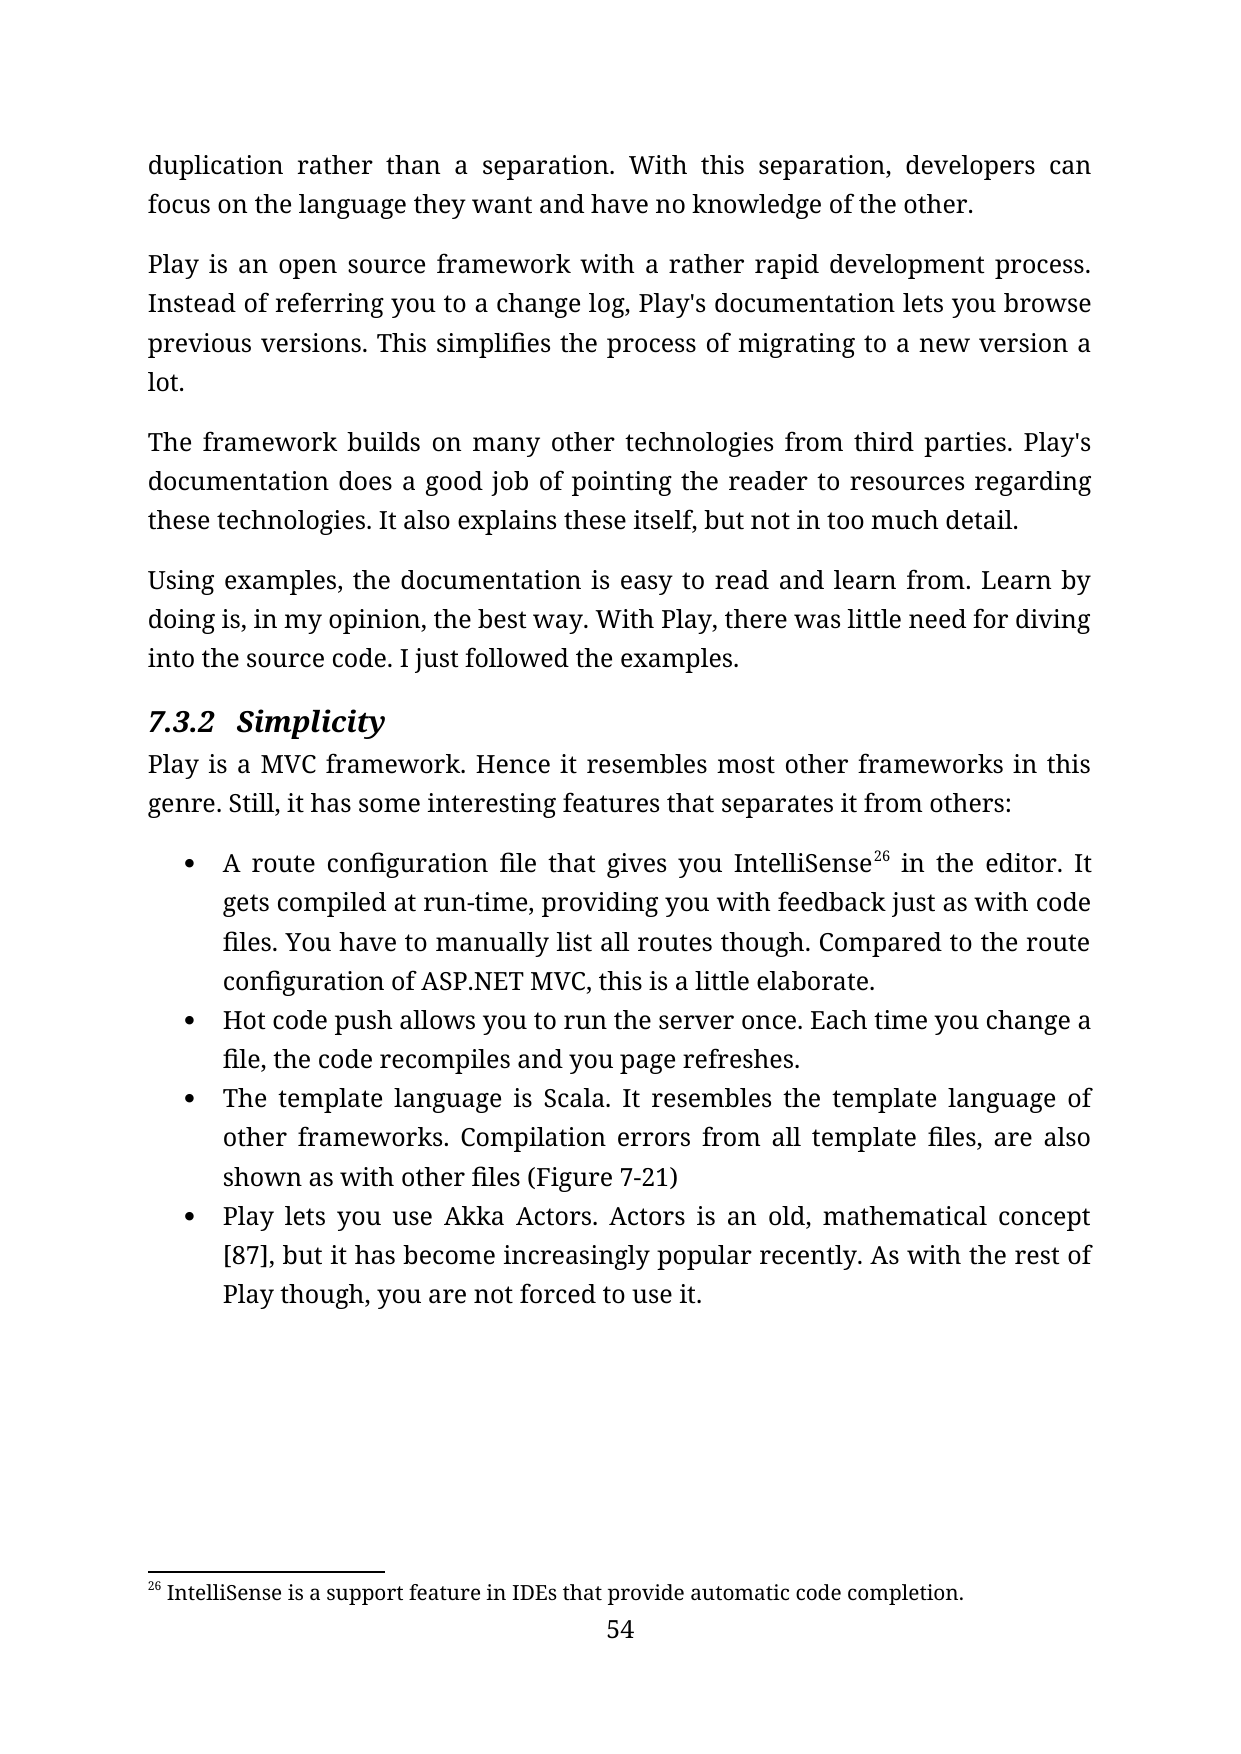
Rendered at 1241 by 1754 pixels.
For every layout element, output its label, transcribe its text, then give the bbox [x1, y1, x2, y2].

subtitle Simplicity [148, 701, 1092, 741]
list A route configuration file that gives you IntelliSense in the editor. It gets compiled at run-time, providing you with feedback just as with code files. You have to manually list all routes though. Compared to the route configuration of ASP.NET MVC, this is a little elaborate. [185, 846, 1092, 997]
text Play is a MVC framework. Hence it resembles most other frameworks in this genre. Still, it has some interesting features that separates it from others: [148, 747, 1092, 820]
text Using examples, the documentation is easy to read and learn from. Learn by doing is, in my opinion, the best way. With Play, there was little need for diving into the source code. I just followed the examples. [148, 563, 1092, 675]
list Play lets you use Akka Actors. Actors is an old, mathematical concept [87], but it has become increasingly popular recently. As with the rest of Play though, you are not forced to use it. [185, 1198, 1092, 1311]
text Play is an open source framework with a rather rapid development process. Instead of referring you to a change log, Play's documentation lets you browse previous versions. This simplifies the process of migrating to a new version a lot. [148, 247, 1092, 398]
text The framework builds on many other technologies from third parties. Play's documentation does a good job of pointing the reader to resources regarding these technologies. It also explains these itself, but not in too much detail. [148, 424, 1092, 537]
list Hot code push allows you to run the server once. Each time you change a file, the code recompiles and you page refreshes. [185, 1002, 1092, 1076]
